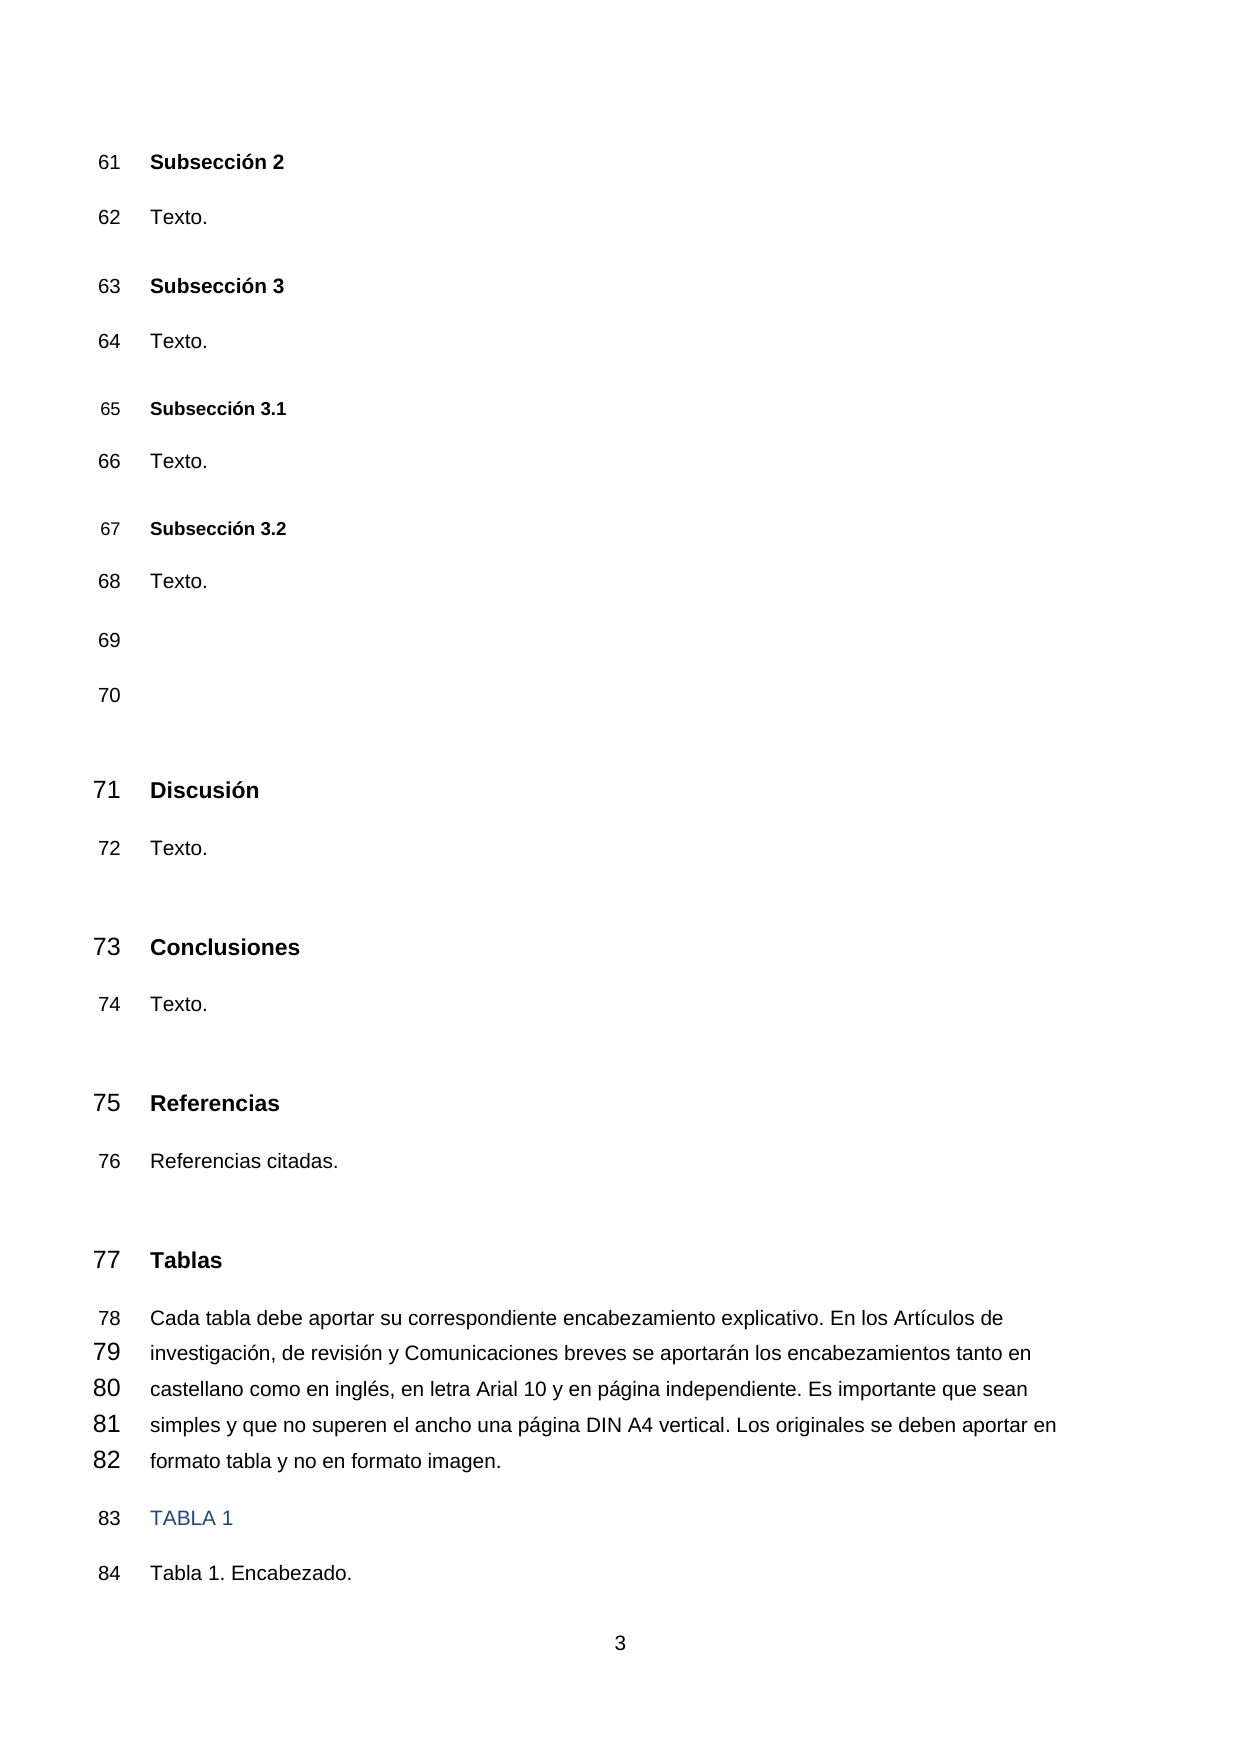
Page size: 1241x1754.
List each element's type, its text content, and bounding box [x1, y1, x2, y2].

text Referencias citadas. [150, 1149, 1090, 1173]
subtitle TABLA 1 [150, 1506, 1090, 1530]
subtitle Subsección 3.2 [150, 518, 1090, 540]
subtitle Tablas [150, 1247, 1090, 1273]
text Tabla 1. Encabezado. [150, 1561, 1090, 1584]
text Texto. [150, 992, 1090, 1016]
text Texto. [150, 205, 1090, 229]
text Texto. [150, 569, 1090, 593]
text Texto. [150, 835, 1090, 859]
text Cada tabla debe aportar su correspondiente encabezamiento explicativo. En los Artículos de investigación, de revisión y Comunicaciones breves se aportarán los encabezamientos tanto en castellano como en inglés, en letra Arial 10 y en página independiente. Es importante que sean simples y que no superen el ancho una página DIN A4 vertical. Los originales se deben aportar en formato tabla y no en formato imagen. [150, 1305, 1090, 1473]
subtitle Discusión [150, 777, 1090, 803]
subtitle Conclusiones [150, 934, 1090, 960]
text Texto. [150, 449, 1090, 473]
subtitle Referencias [150, 1090, 1090, 1117]
subtitle Subsección 3.1 [150, 398, 1090, 419]
subtitle Subsección 2 [150, 150, 1090, 174]
text Texto. [150, 329, 1090, 353]
subtitle Subsección 3 [150, 274, 1090, 298]
